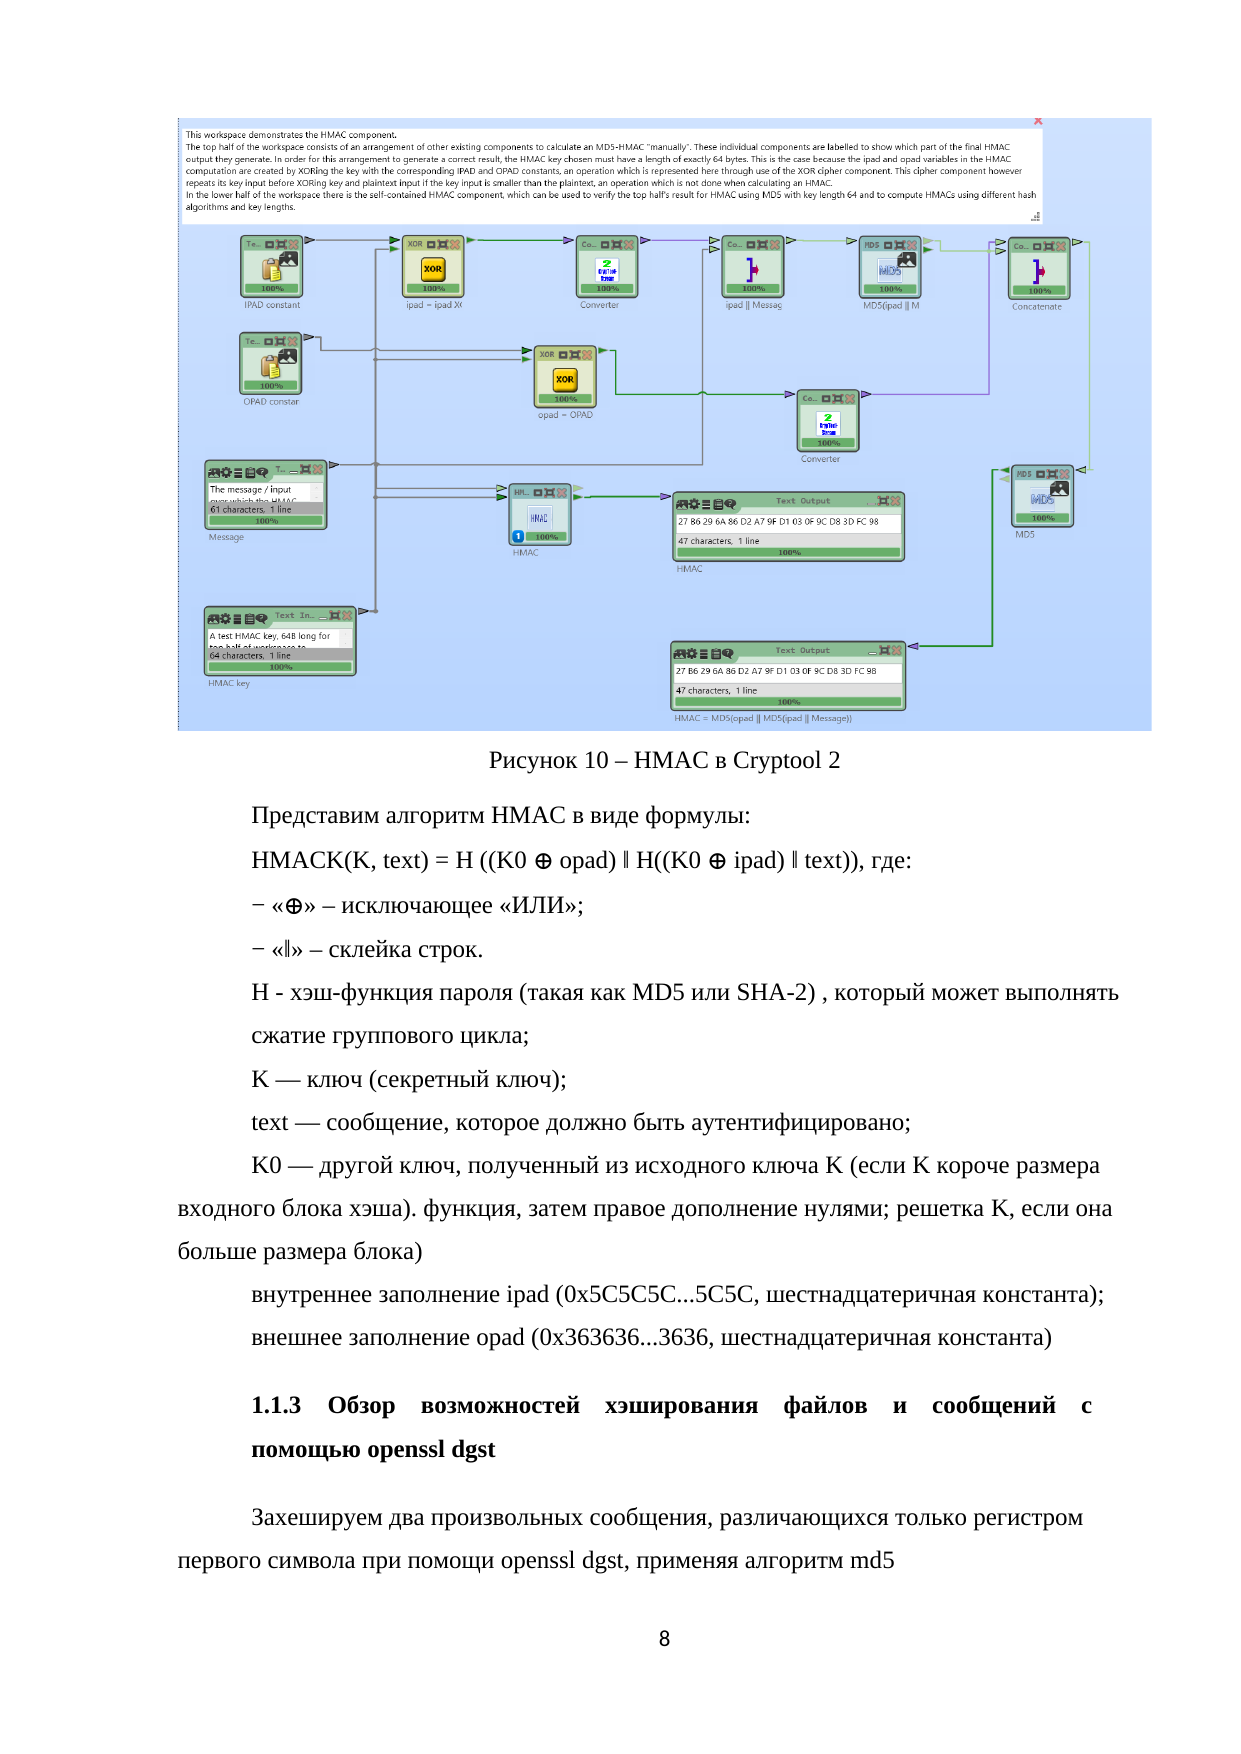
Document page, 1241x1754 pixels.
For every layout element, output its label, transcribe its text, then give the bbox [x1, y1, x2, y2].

text Захешируем два произвольных сообщения, различающихся только регистром первого символа при помощи openssl dgst, применяя алгоритм md5 [177, 1502, 1152, 1574]
text text — сообщение, которое должно быть аутентифицировано; [177, 1107, 1152, 1136]
text H - хэш-функция пароля (такая как MD5 или SHA-2) , который может выполнять [177, 977, 1152, 1006]
text K0 — другой ключ, полученный из исходного ключа K (если K короче размера входного блока хэша). функция, затем правое дополнение нулями; решетка K, если она больше размера блока) [177, 1150, 1152, 1265]
text внешнее заполнение opad (0x363636...3636, шестнадцатеричная константа) [177, 1322, 1152, 1351]
text Рисунок 10 – HMAC в Cryptool 2 [177, 745, 1152, 774]
text − «⊕» – исключающее «ИЛИ»; [177, 889, 1152, 919]
text HMACK(K, text) = H ((K0 ⊕ opad) ‖ H((K0 ⊕ ipad) ‖ text)), где: [177, 844, 1152, 874]
text Представим алгоритм HMAC в виде формулы: [177, 801, 1152, 829]
picture [177, 118, 1152, 731]
text внутреннее заполнение ipad (0x5C5C5C...5C5C, шестнадцатеричная константа); [177, 1279, 1152, 1308]
text K — ключ (секретный ключ); [177, 1064, 1152, 1092]
text − «‖» – склейка строк. [177, 934, 1152, 963]
subtitle Обзор возможностей хэширования файлов и сообщений с помощью openssl dgst [251, 1391, 1093, 1462]
text сжатие группового цикла; [177, 1021, 1152, 1049]
